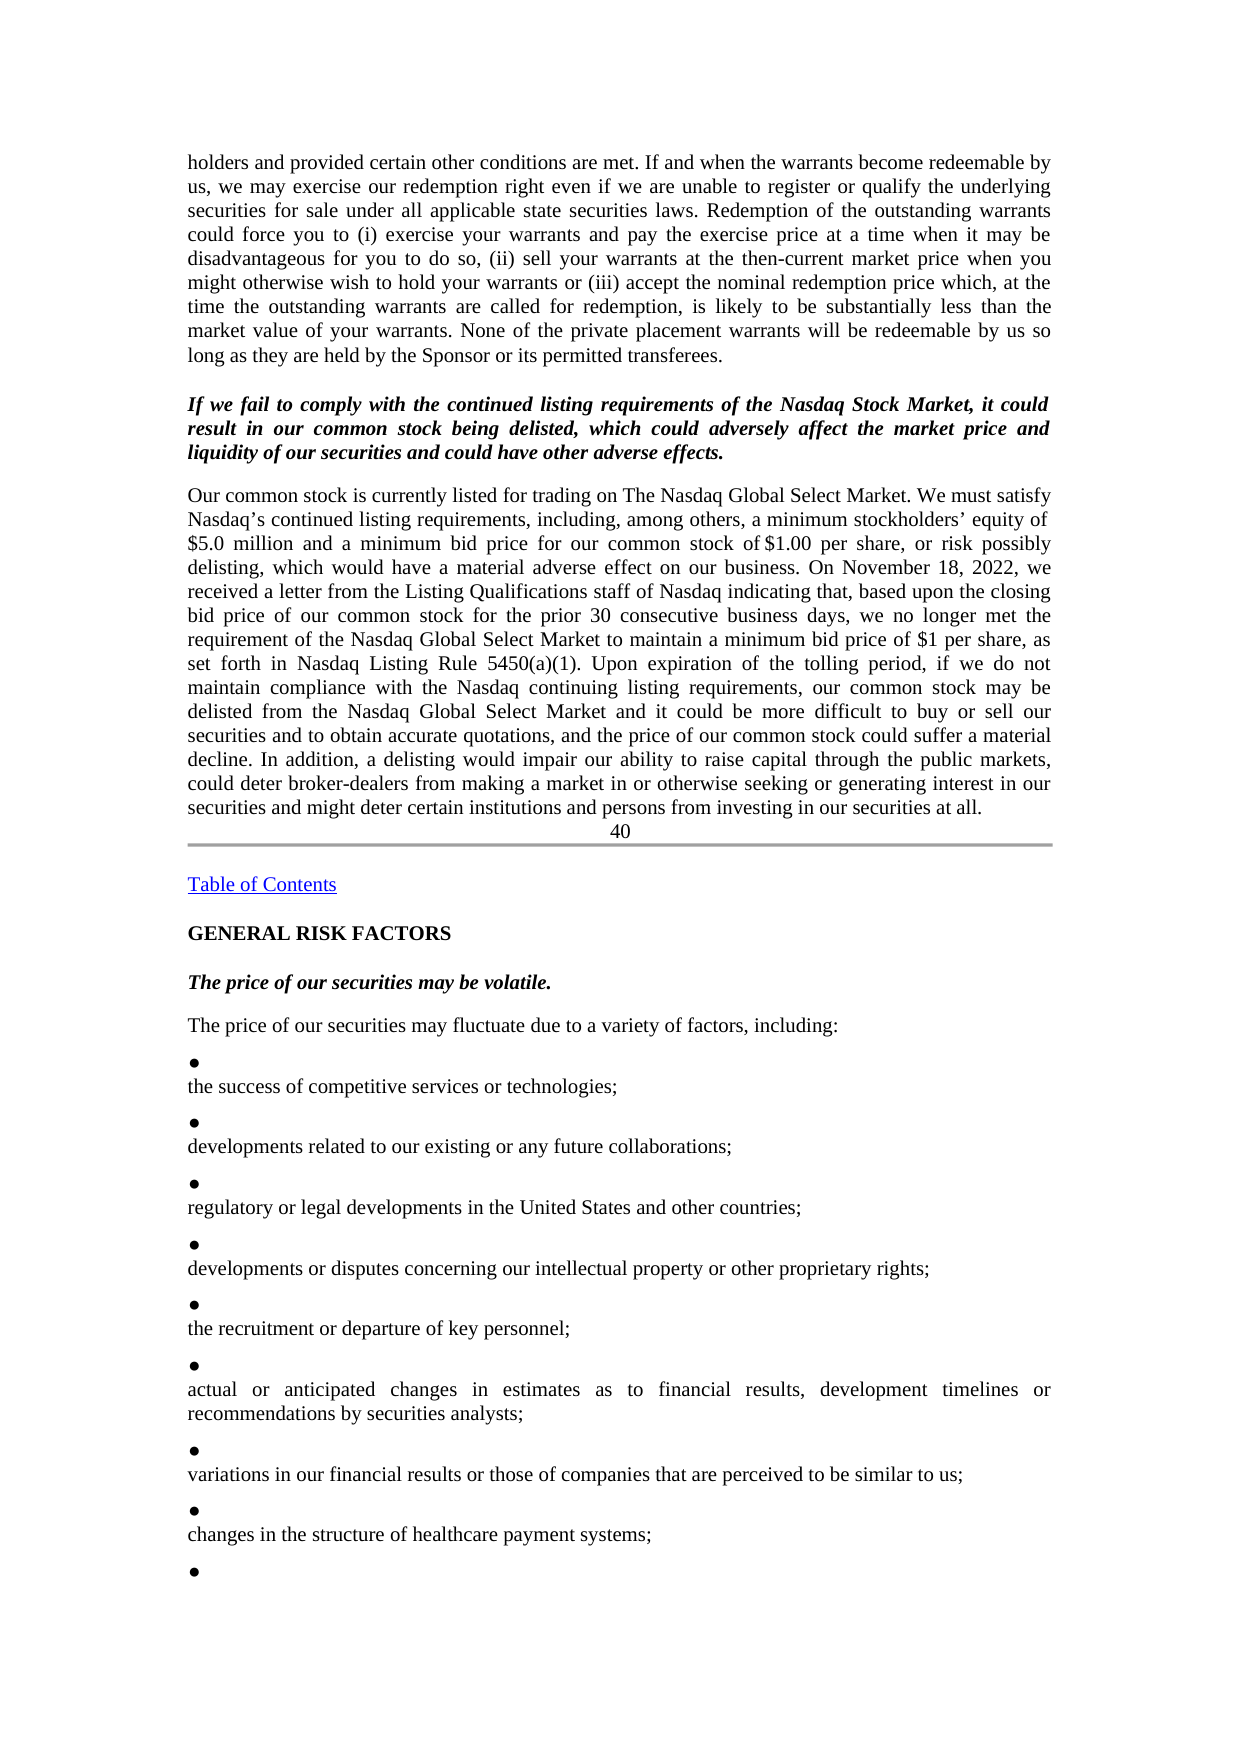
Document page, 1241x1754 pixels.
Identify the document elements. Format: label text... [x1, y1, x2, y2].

text ● [188, 1292, 1053, 1316]
text The price of our securities may fluctuate due to a variety of factors, including: [187, 1013, 1053, 1037]
text ● [188, 1232, 1053, 1256]
text regulatory or legal developments in the United States and other countries; [187, 1195, 1053, 1219]
text If we fail to comply with the continued listing requirements of the Nasdaq Stock Market, it could result in our common stock being delisted, which could adversely affect the market price and liquidity of our securities and could have other adverse effects. [187, 392, 1053, 464]
text GENERAL RISK FACTORS [187, 921, 1053, 945]
text the recruitment or departure of key personnel; [187, 1316, 1053, 1340]
text ● [188, 1353, 1053, 1377]
text ● [188, 1498, 1053, 1522]
text ● [188, 1050, 1053, 1074]
text Table of Contents [187, 872, 1053, 896]
text variations in our financial results or those of companies that are perceived to be similar to us; [187, 1462, 1053, 1486]
text developments related to our existing or any future collaborations; [187, 1134, 1053, 1158]
text the success of competitive services or technologies; [187, 1074, 1053, 1098]
text actual or anticipated changes in estimates as to financial results, development timelines or recommendations by securities analysts; [187, 1377, 1053, 1425]
text Our common stock is currently listed for trading on The Nasdaq Global Select Market. We must satisfy Nasdaq’s continued listing requirements, including, among others, a minimum stockholders’ equity of $5.0 million and a minimum bid price for our common stock of $1.00 per share, or risk possibly delisting, which would have a material adverse effect on our business. On November 18, 2022, we received a letter from the Listing Qualifications staff of Nasdaq indicating that, based upon the closing bid price of our common stock for the prior 30 consecutive business days, we no longer met the requirement of the Nasdaq Global Select Market to maintain a minimum bid price of $1 per share, as set forth in Nasdaq Listing Rule 5450(a)(1). Upon expiration of the tolling period, if we do not maintain compliance with the Nasdaq continuing listing requirements, our common stock may be delisted from the Nasdaq Global Select Market and it could be more difficult to buy or sell our securities and to obtain accurate quotations, and the price of our common stock could suffer a material decline. In addition, a delisting would impair our ability to raise capital through the public markets, could deter broker-dealers from making a market in or otherwise seeking or generating interest in our securities and might deter certain institutions and persons from investing in our securities at all. [187, 482, 1053, 819]
text changes in the structure of healthcare payment systems; [187, 1522, 1053, 1546]
text ● [188, 1437, 1053, 1462]
text 40 [187, 819, 1053, 843]
text The price of our securities may be volatile. [187, 970, 1053, 994]
text developments or disputes concerning our intellectual property or other proprietary rights; [187, 1256, 1053, 1280]
text ● [188, 1110, 1053, 1134]
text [187, 150, 1053, 367]
text ● [188, 1559, 1053, 1583]
text ● [188, 1171, 1053, 1195]
